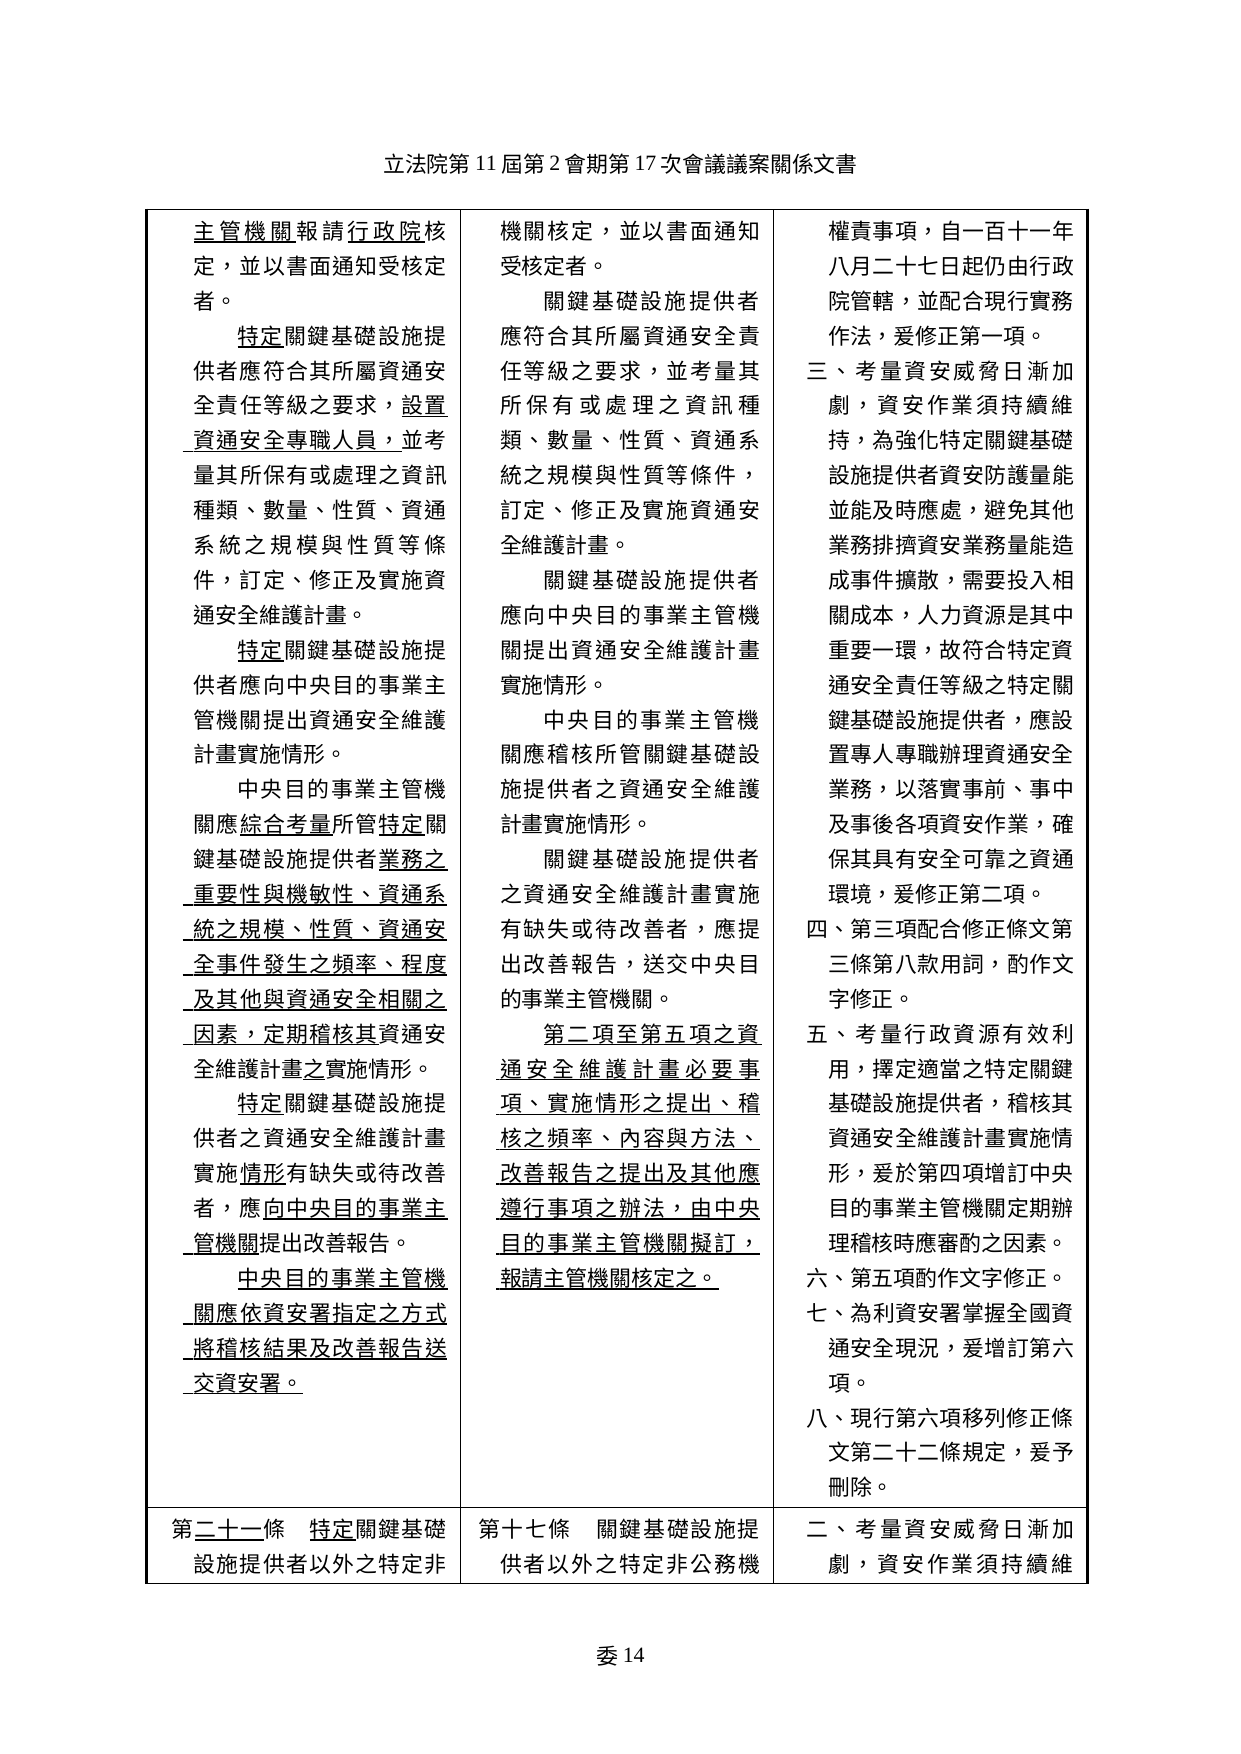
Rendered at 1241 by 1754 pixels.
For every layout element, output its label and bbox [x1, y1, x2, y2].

table_cell [461, 210, 773, 1507]
table_cell [774, 210, 1086, 1507]
table_cell [148, 210, 460, 1507]
table_cell [774, 1508, 1086, 1583]
table_cell [461, 1508, 773, 1583]
table_cell [148, 1508, 460, 1583]
